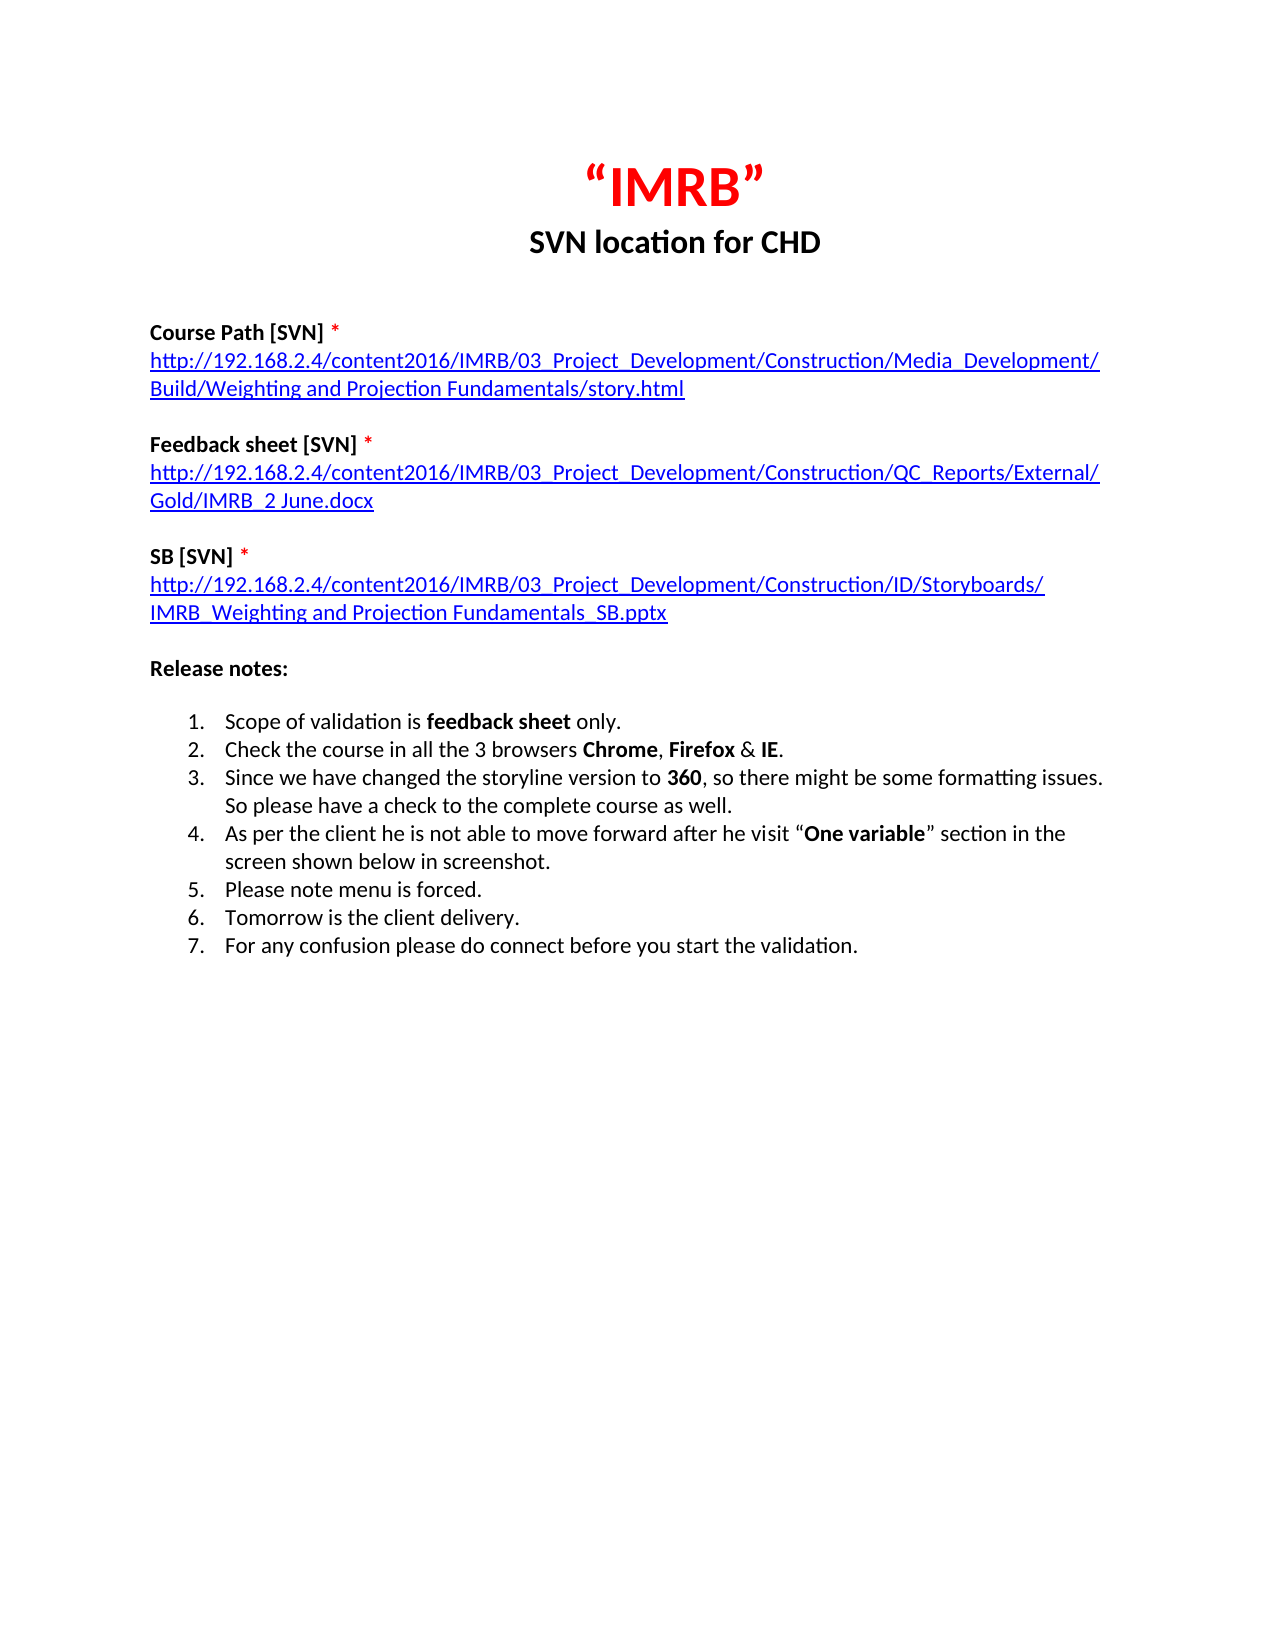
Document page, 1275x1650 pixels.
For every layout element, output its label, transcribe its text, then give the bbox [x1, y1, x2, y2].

text http://192.168.2.4/content2016/IMRB/03_Project_Development/Construction/Media_Development/Build/Weighting and Projection Fundamentals/story.html [150, 346, 1125, 402]
list Tomorrow is the client delivery. [187, 903, 1125, 931]
list Since we have changed the storyline version to 360, so there might be some formatting issues. So please have a check to the complete course as well. [187, 763, 1125, 819]
list Please note menu is forced. [187, 875, 1125, 903]
text Feedback sheet [SVN] * [150, 430, 1125, 458]
list As per the client he is not able to move forward after he visit “One variable” section in the screen shown below in screenshot. [187, 819, 1125, 875]
text http://192.168.2.4/content2016/IMRB/03_Project_Development/Construction/QC_Reports/External/Gold/IMRB_2 June.docx [150, 458, 1125, 514]
list “IMRB” [225, 150, 1125, 221]
list Check the course in all the 3 browsers Chrome, Firefox & IE. [187, 735, 1125, 763]
list Scope of validation is feedback sheet only. [187, 707, 1125, 735]
text http://192.168.2.4/content2016/IMRB/03_Project_Development/Construction/ID/Storyboards/IMRB_Weighting and Projection Fundamentals_SB.pptx [150, 570, 1125, 626]
list SVN location for CHD [225, 221, 1125, 262]
text Release notes: [150, 654, 1125, 682]
text Course Path [SVN] * [150, 318, 1125, 346]
list For any confusion please do connect before you start the validation. [187, 931, 1125, 959]
text SB [SVN] * [150, 542, 1125, 570]
